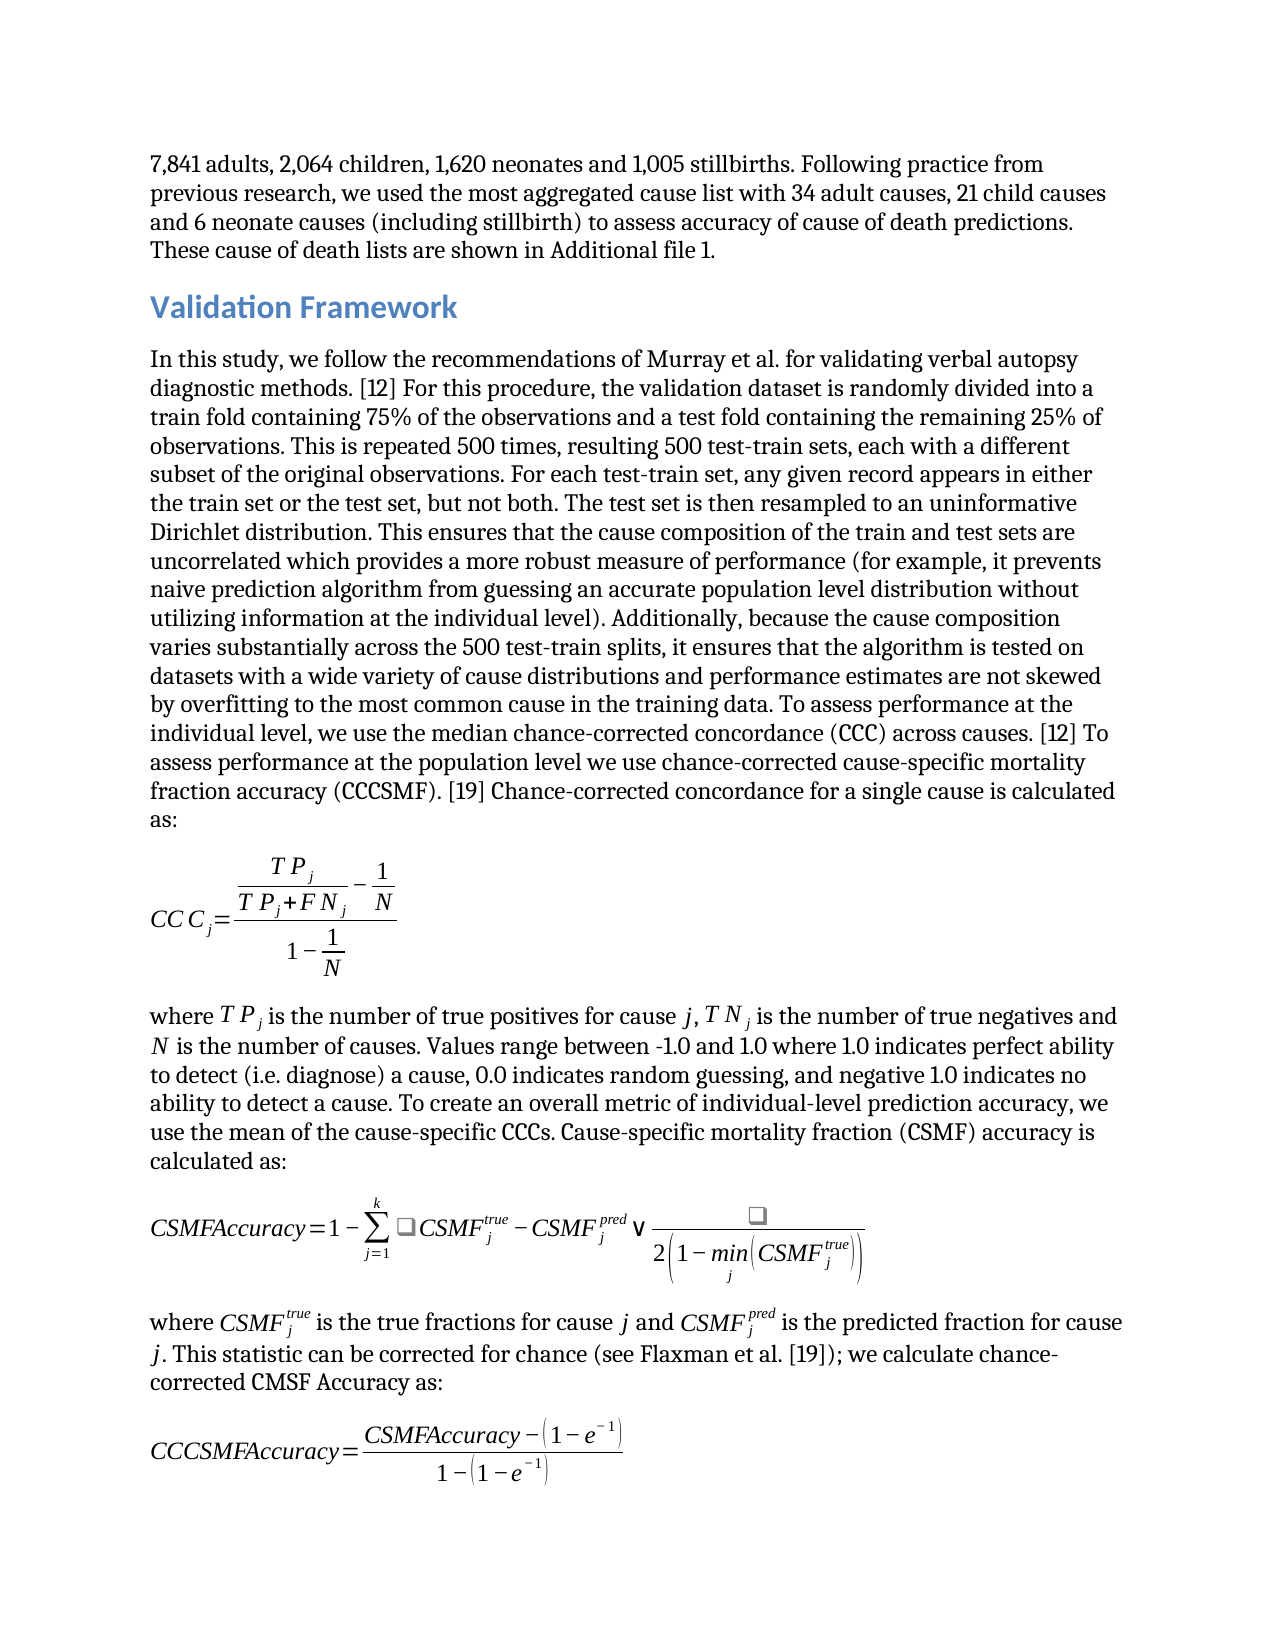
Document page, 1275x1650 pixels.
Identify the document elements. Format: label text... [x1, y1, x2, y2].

text where is the true fractions for cause and is the predicted fraction for cause . This statistic can be corrected for chance (see Flaxman et al. [19]); we calculate chance-corrected CMSF Accuracy as: [150, 1304, 1125, 1397]
subtitle Validation Framework [150, 286, 1125, 327]
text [150, 150, 1125, 265]
text In this study, we follow the recommendations of Murray et al. for validating verbal autopsy diagnostic methods. [12] For this procedure, the validation dataset is randomly divided into a train fold containing 75% of the observations and a test fold containing the remaining 25% of observations. This is repeated 500 times, resulting 500 test-train sets, each with a different subset of the original observations. For each test-train set, any given record appears in either the train set or the test set, but not both. The test set is then resampled to an uninformative Dirichlet distribution. This ensures that the cause composition of the train and test sets are uncorrelated which provides a more robust measure of performance (for example, it prevents naive prediction algorithm from guessing an accurate population level distribution without utilizing information at the individual level). Additionally, because the cause composition varies substantially across the 500 test-train splits, it ensures that the algorithm is tested on datasets with a wide variety of cause distributions and performance estimates are not skewed by overfitting to the most common cause in the training data. To assess performance at the individual level, we use the median chance-corrected concordance (CCC) across causes. [12] To assess performance at the population level we use chance-corrected cause-specific mortality fraction accuracy (CCCSMF). [19] Chance-corrected concordance for a single cause is calculated as: [150, 345, 1125, 834]
text where is the number of true positives for cause , is the number of true negatives and is the number of causes. Values range between -1.0 and 1.0 where 1.0 indicates perfect ability to detect (i.e. diagnose) a cause, 0.0 indicates random guessing, and negative 1.0 indicates no ability to detect a cause. To create an overall metric of individual-level prediction accuracy, we use the mean of the cause-specific CCCs. Cause-specific mortality fraction (CSMF) accuracy is calculated as: [150, 1001, 1125, 1176]
